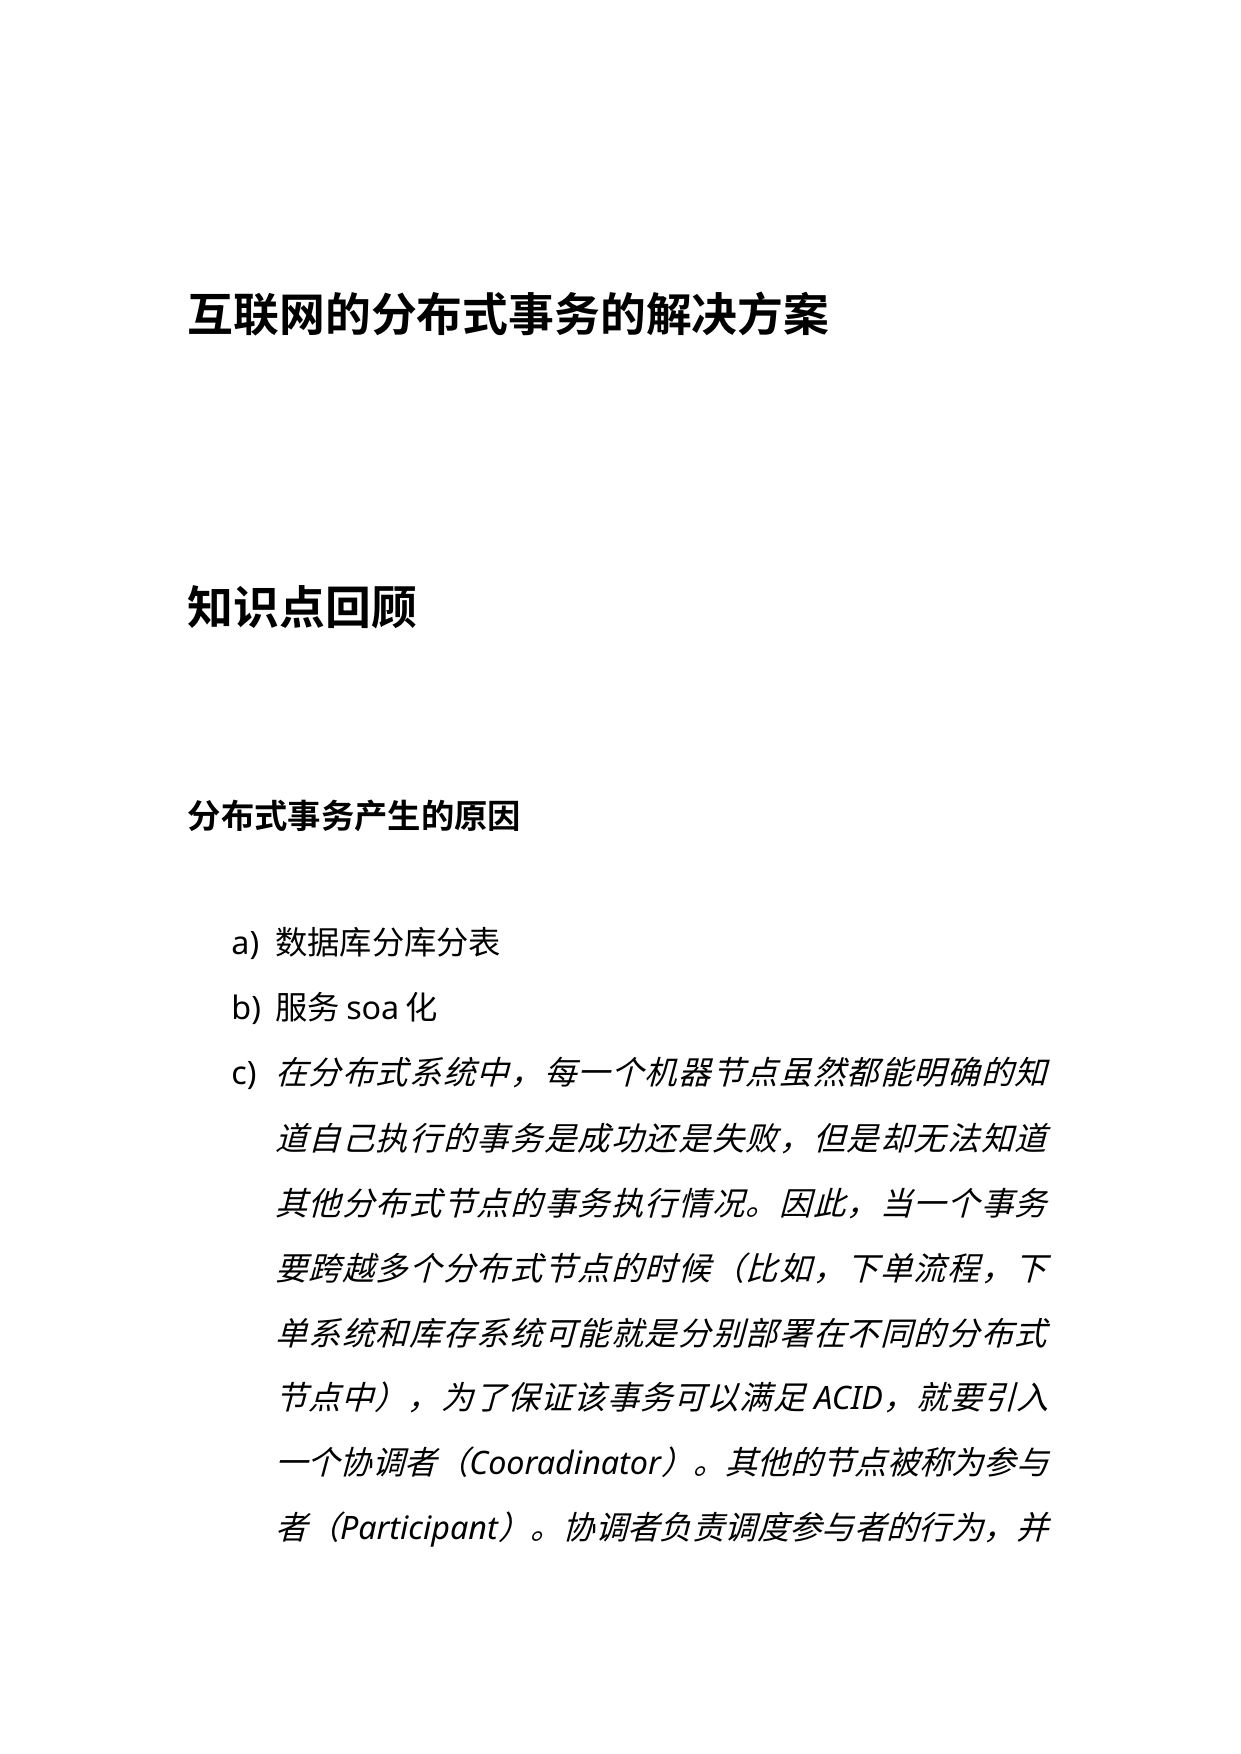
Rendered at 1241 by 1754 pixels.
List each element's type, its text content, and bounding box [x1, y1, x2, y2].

subtitle 互联网的分布式事务的解决方案 [187, 262, 1053, 360]
subtitle 分布式事务产生的原因 [187, 781, 1053, 846]
list 数据库分库分表 [231, 908, 1053, 973]
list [231, 1038, 1053, 1558]
subtitle 知识点回顾 [187, 556, 1053, 653]
list 服务soa化 [231, 973, 1053, 1038]
